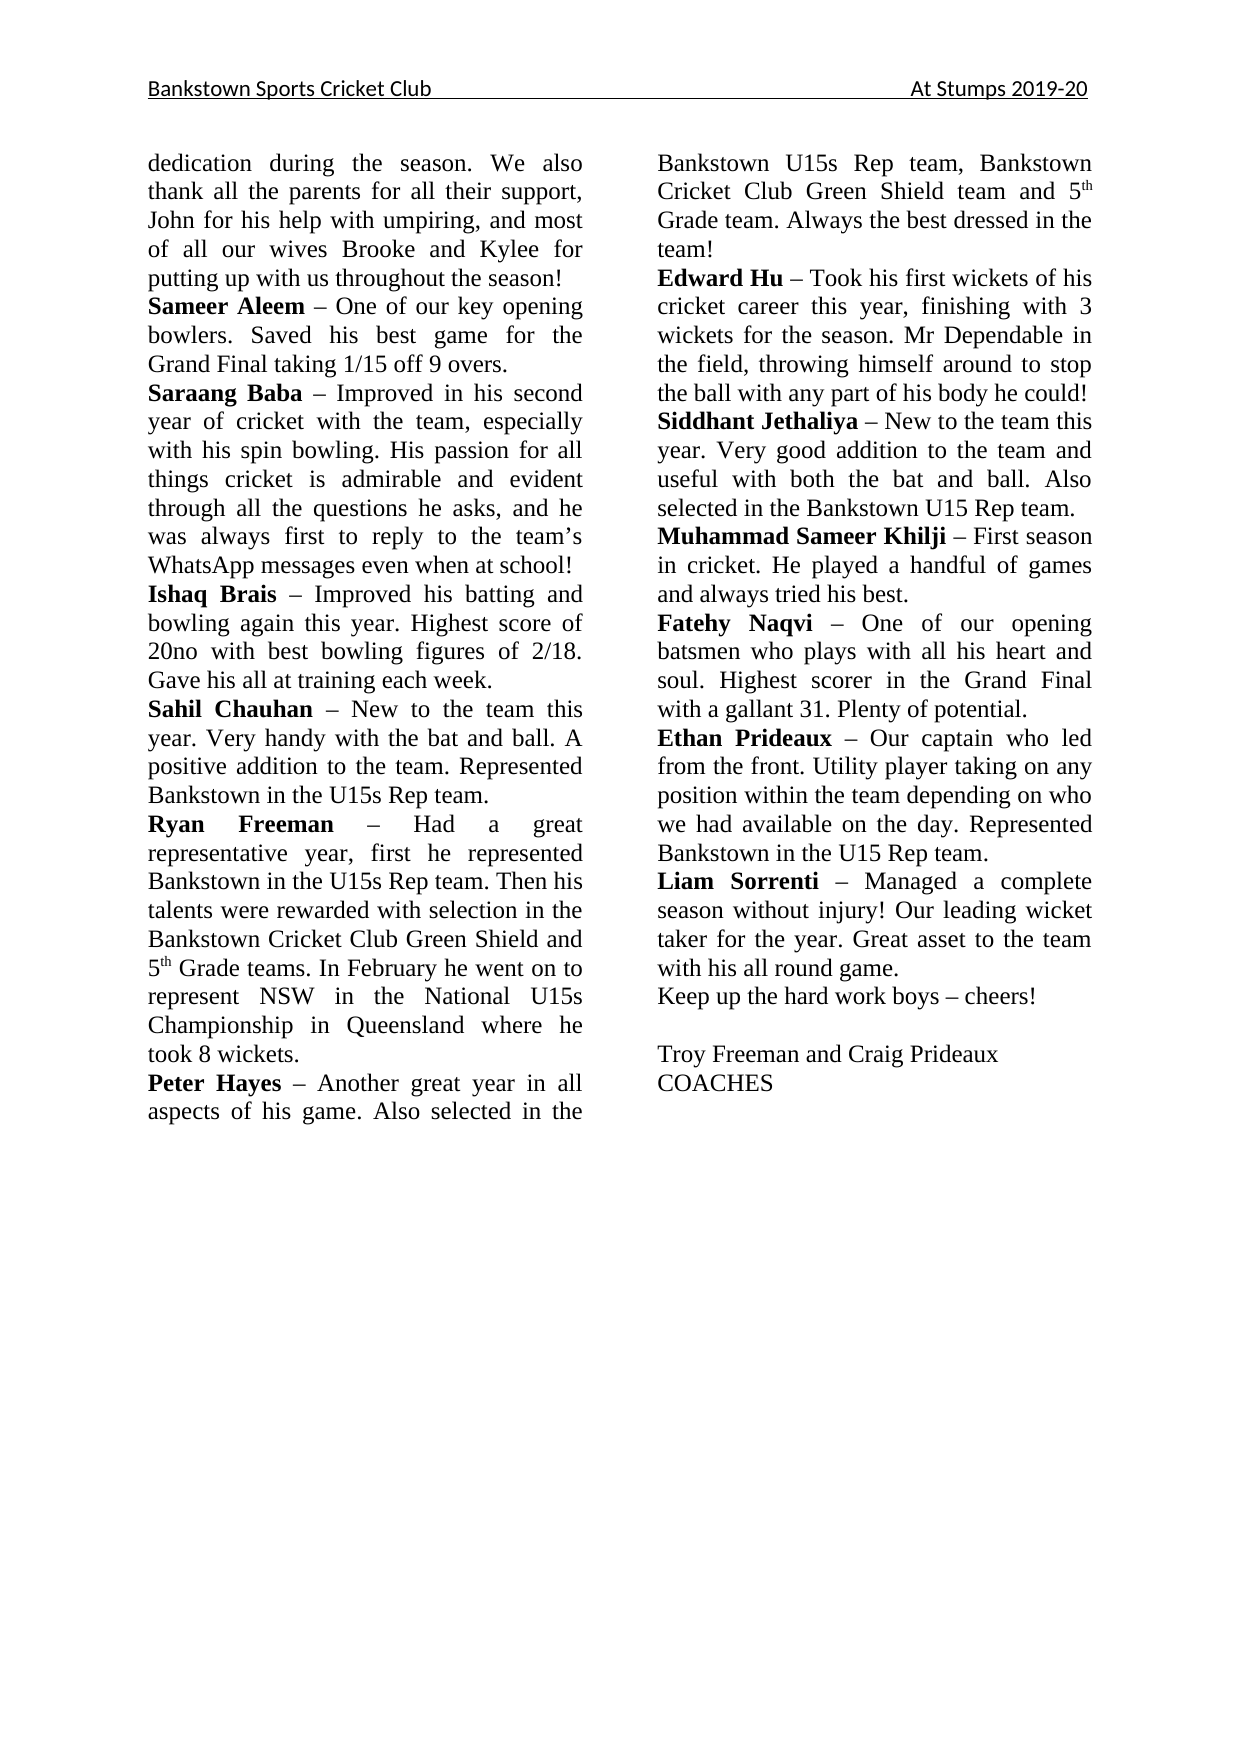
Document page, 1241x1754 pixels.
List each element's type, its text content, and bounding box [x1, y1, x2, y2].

text Fatehy Naqvi – One of our opening batsmen who plays with all his heart and soul. Highest scorer in the Grand Final with a gallant 31. Plenty of potential. [657, 608, 1092, 723]
text Sahil Chauhan – New to the team this year. Very handy with the bat and ball. A positive addition to the team. Represented Bankstown in the U15s Rep team. [148, 694, 583, 809]
text Saraang Baba – Improved in his second year of cricket with the team, especially with his spin bowling. His passion for all things cricket is admirable and evident through all the questions he asks, and he was always first to reply to the team’s WhatsApp messages even when at school! [148, 378, 583, 579]
text COACHES [657, 1068, 1092, 1096]
text Siddhant Jethaliya – New to the team this year. Very good addition to the team and useful with both the bat and ball. Also selected in the Bankstown U15 Rep team. [657, 406, 1092, 521]
text Peter Hayes – Another great year in all aspects of his game. Also selected in the Bankstown U15s Rep team, Bankstown Cricket Club Green Shield team and 5th Grade team. Always the best dressed in the team! [148, 1068, 583, 1125]
text Peter Hayes – Another great year in all aspects of his game. Also selected in the Bankstown U15s Rep team, Bankstown Cricket Club Green Shield team and 5th Grade team. Always the best dressed in the team! [657, 148, 1092, 263]
text Troy Freeman and Craig Prideaux [657, 1039, 1092, 1068]
text Ryan Freeman – Had a great representative year, first he represented Bankstown in the U15s Rep team. Then his talents were rewarded with selection in the Bankstown Cricket Club Green Shield and 5th Grade teams. In February he went on to represent NSW in the National U15s Championship in Queensland where he took 8 wickets. [148, 809, 583, 1068]
text Muhammad Sameer Khilji – First season in cricket. He played a handful of games and always tried his best. [657, 521, 1092, 608]
text Edward Hu – Took his first wickets of his cricket career this year, finishing with 3 wickets for the season. Mr Dependable in the field, throwing himself around to stop the ball with any part of his body he could! [657, 263, 1092, 406]
text Sameer Aleem – One of our key opening bowlers. Saved his best game for the Grand Final taking 1/15 off 9 overs. [148, 291, 583, 378]
text Keep up the hard work boys – cheers! [657, 981, 1092, 1010]
text Ishaq Brais – Improved his batting and bowling again this year. Highest score of 20no with best bowling figures of 2/18. Gave his all at training each week. [148, 579, 583, 694]
text Ethan Prideaux – Our captain who led from the front. Utility player taking on any position within the team depending on who we had available on the day. Represented Bankstown in the U15 Rep team. [657, 723, 1092, 866]
text Liam Sorrenti – Managed a complete season without injury! Our leading wicket taker for the year. Great asset to the team with his all round game. [657, 866, 1092, 981]
